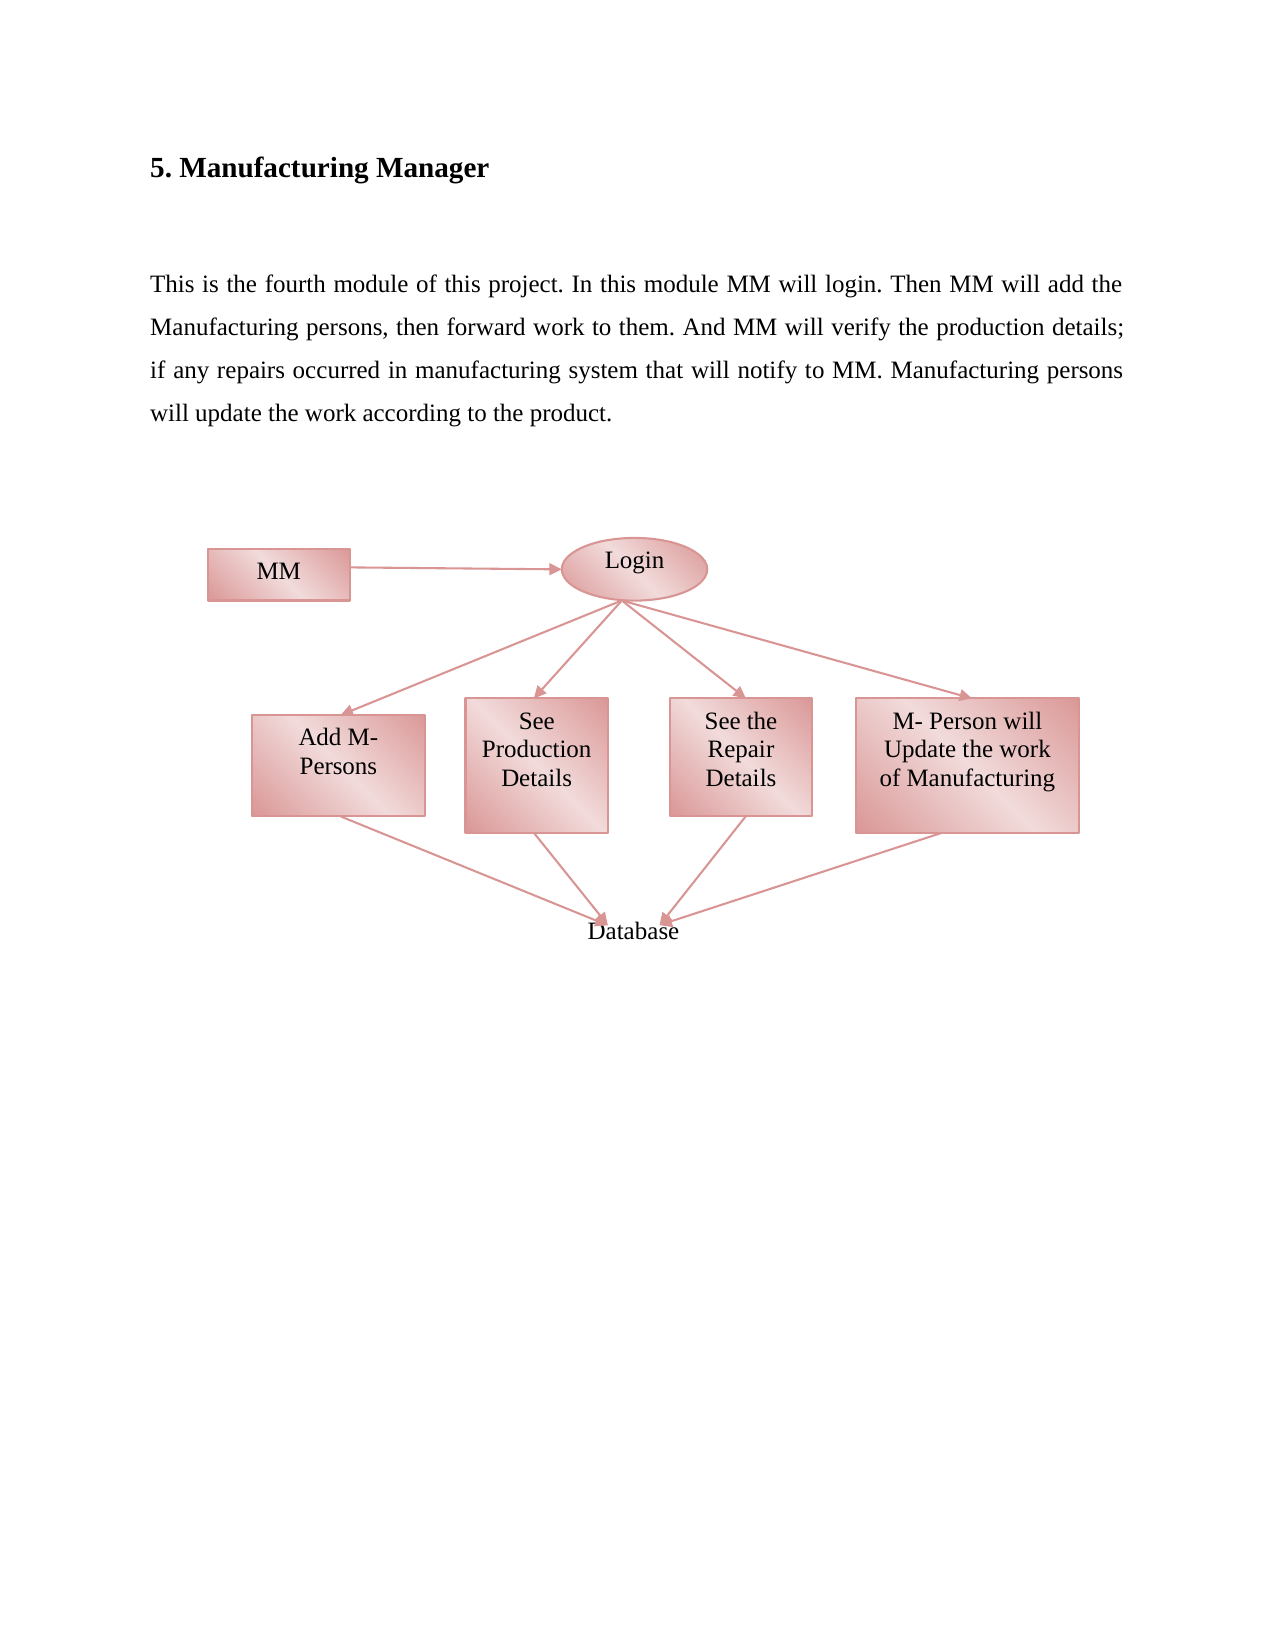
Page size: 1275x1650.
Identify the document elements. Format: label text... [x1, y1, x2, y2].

text This is the fourth module of this project. In this module MM will login. Then MM will add the Manufacturing persons, then forward work to them. And MM will verify the production details; if any repairs occurred in manufacturing system that will notify to MM. Manufacturing persons will update the work according to the product. [150, 269, 1125, 427]
text 5. Manufacturing Manager [150, 150, 1125, 183]
